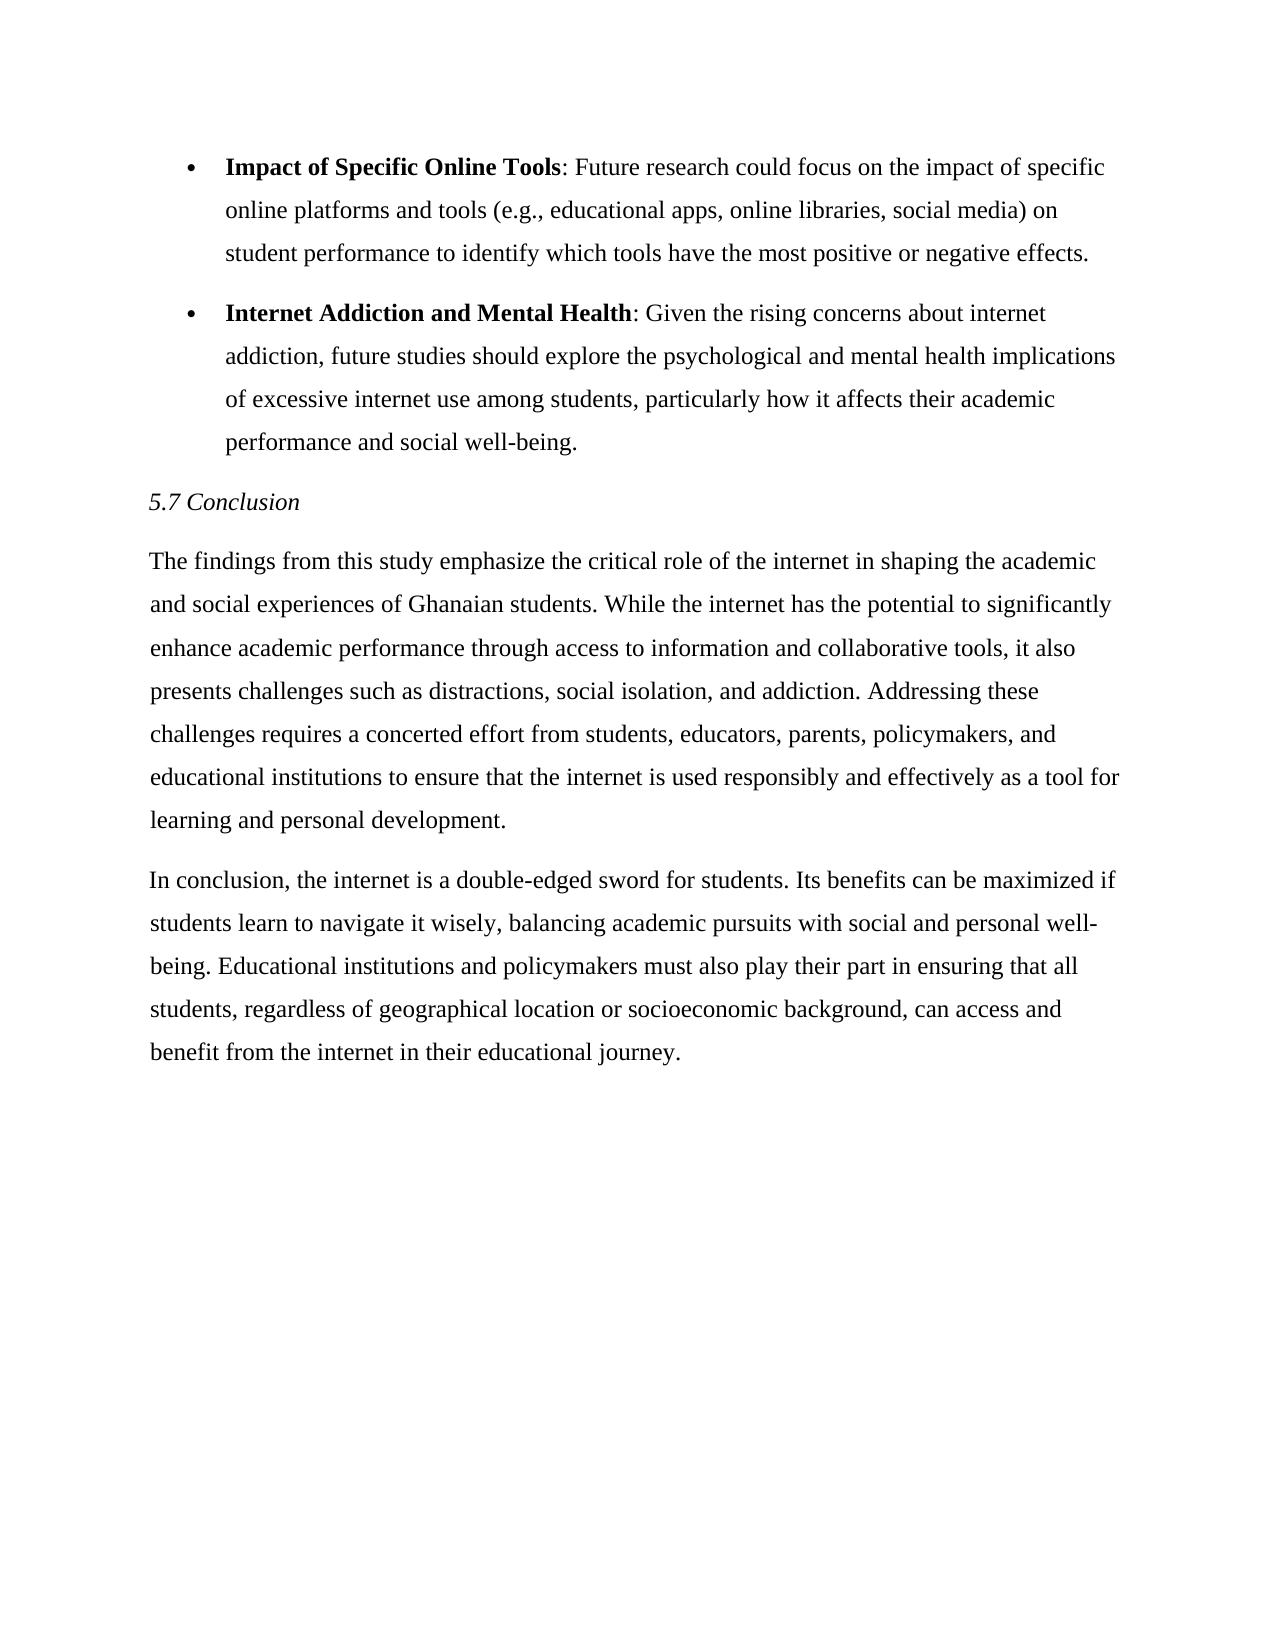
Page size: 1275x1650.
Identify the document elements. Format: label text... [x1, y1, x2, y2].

list Internet Addiction and Mental Health: Given the rising concerns about internet addiction, future studies should explore the psychological and mental health implications of excessive internet use among students, particularly how it affects their academic performance and social well-being. [188, 298, 1129, 456]
list Impact of Specific Online Tools: Future research could focus on the impact of specific online platforms and tools (e.g., educational apps, online libraries, social media) on student performance to identify which tools have the most positive or negative effects. [188, 152, 1129, 267]
text 5.7 Conclusion [149, 487, 1129, 515]
text The findings from this study emphasize the critical role of the internet in shaping the academic and social experiences of Ghanaian students. While the internet has the potential to significantly enhance academic performance through access to information and collaborative tools, it also presents challenges such as distractions, social isolation, and addiction. Addressing these challenges requires a concerted effort from students, educators, parents, policymakers, and educational institutions to ensure that the internet is used responsibly and effectively as a tool for learning and personal development. [149, 546, 1129, 834]
text In conclusion, the internet is a double-edged sword for students. Its benefits can be maximized if students learn to navigate it wisely, balancing academic pursuits with social and personal well-being. Educational institutions and policymakers must also play their part in ensuring that all students, regardless of geographical location or socioeconomic background, can access and benefit from the internet in their educational journey. [149, 865, 1129, 1066]
